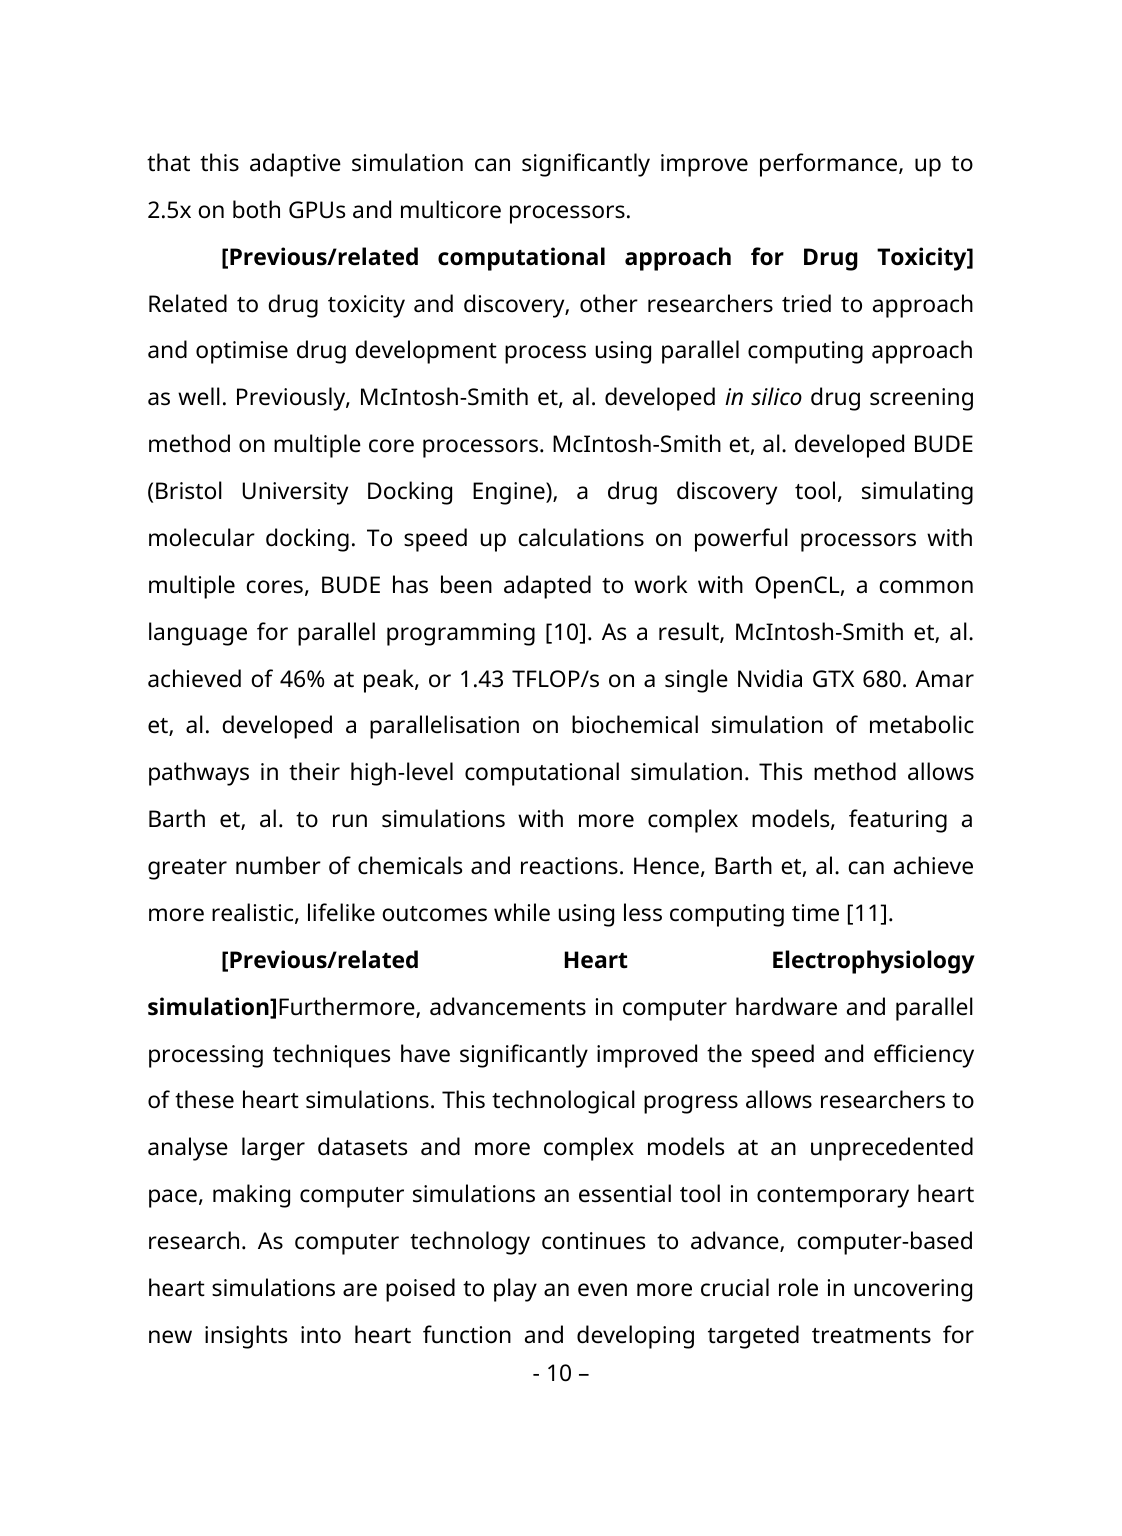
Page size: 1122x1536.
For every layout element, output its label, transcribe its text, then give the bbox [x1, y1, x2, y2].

text [Previous/related computational approach for Drug Toxicity] Related to drug toxicity and discovery, other researchers tried to approach and optimise drug development process using parallel computing approach as well. Previously, McIntosh-Smith et, al. developed in silico drug screening method on multiple core processors. McIntosh-Smith et, al. developed BUDE (Bristol University Docking Engine), a drug discovery tool, simulating molecular docking. To speed up calculations on powerful processors with multiple cores, BUDE has been adapted to work with OpenCL, a common language for parallel programming [10]. As a result, McIntosh-Smith et, al. achieved of 46% at peak, or 1.43 TFLOP/s on a single Nvidia GTX 680. Amar et, al. developed a parallelisation on biochemical simulation of metabolic pathways in their high-level computational simulation. This method allows Barth et, al. to run simulations with more complex models, featuring a greater number of chemicals and reactions. Hence, Barth et, al. can achieve more realistic, lifelike outcomes while using less computing time [11]. [147, 241, 975, 928]
